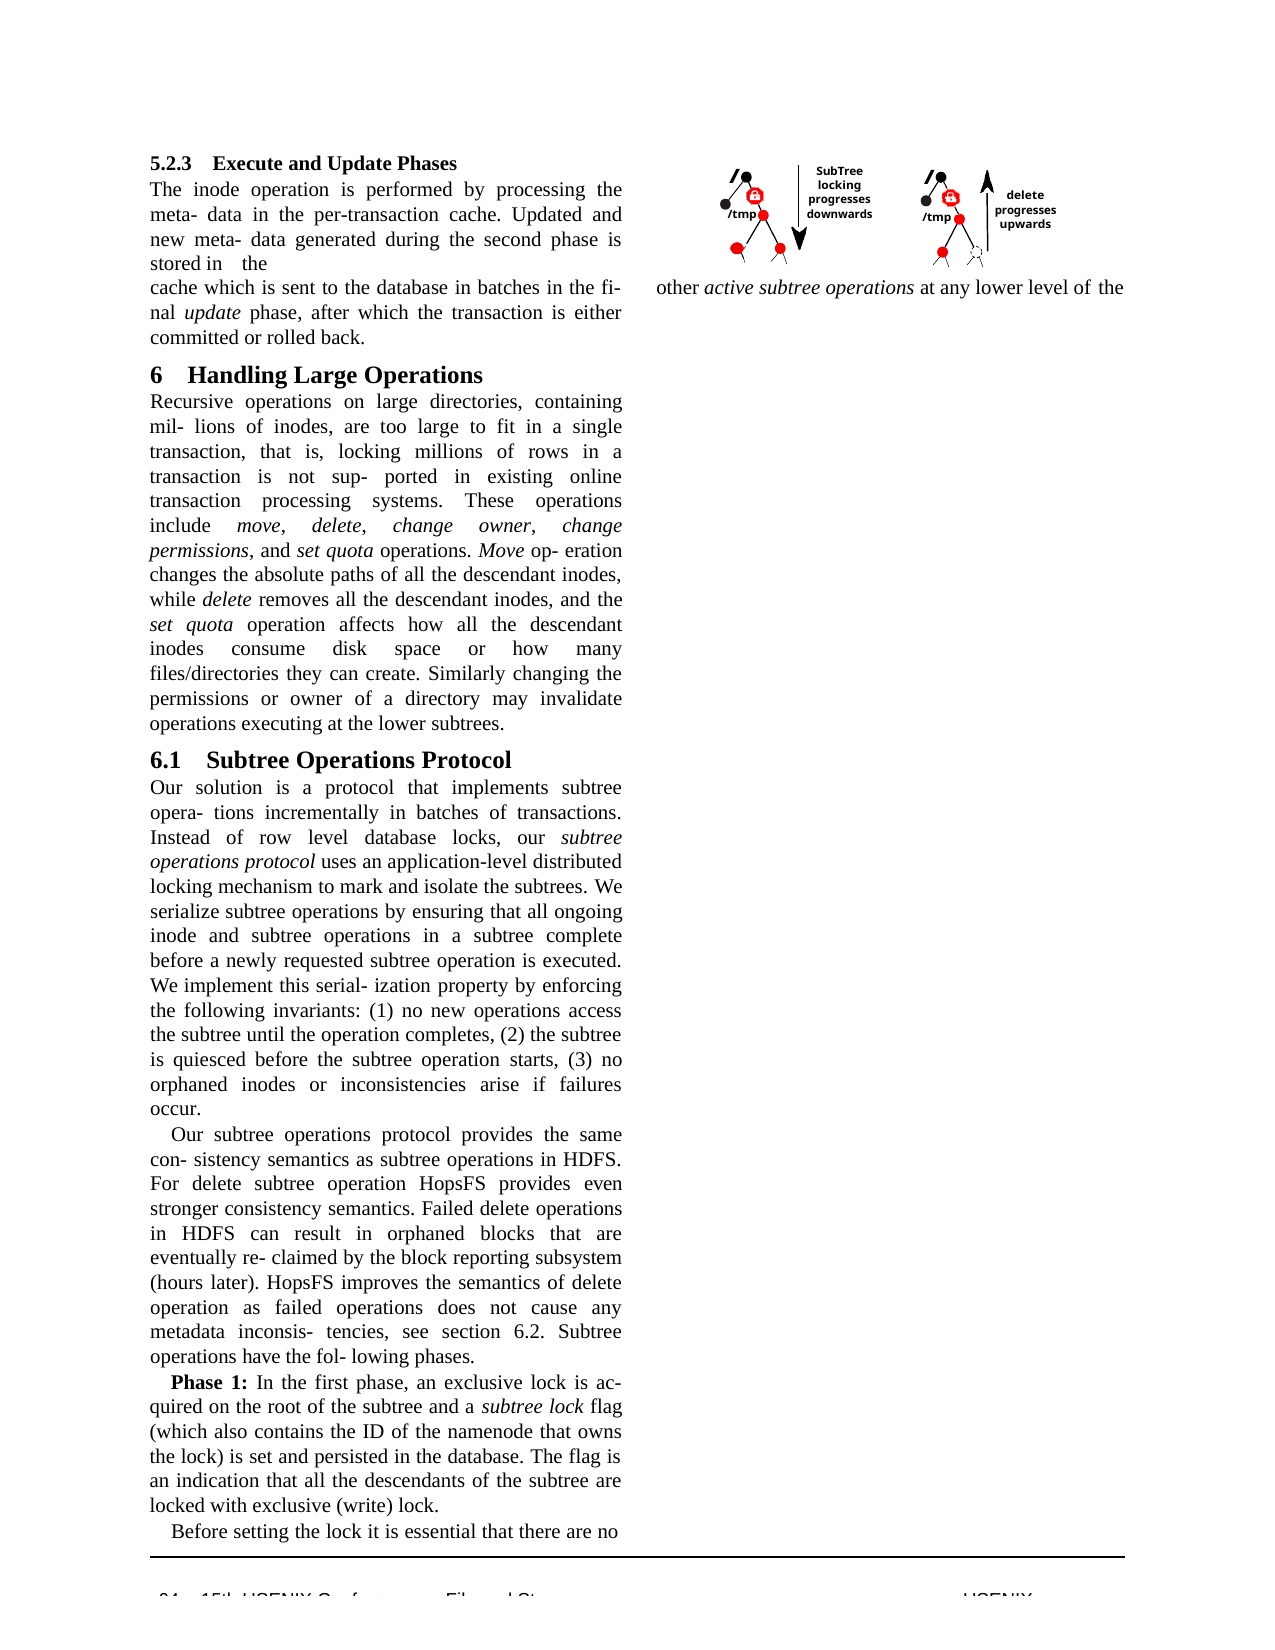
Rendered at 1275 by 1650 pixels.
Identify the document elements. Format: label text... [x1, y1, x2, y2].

subtitle Subtree Operations Protocol [150, 746, 622, 774]
text SubTree locking progresses downwards [802, 163, 876, 221]
text / [727, 162, 742, 189]
text The inode operation is performed by processing the meta- data in the per-transaction cache. Updated and new meta- data generated during the second phase is stored in the [149, 177, 622, 275]
text Recursive operations on large directories, containing mil- lions of inodes, are too large to fit in a single transaction, that is, locking millions of rows in a transaction is not sup- ported in existing online transaction processing systems. These operations include move, delete, change owner, change permissions, and set quota operations. Move op- eration changes the absolute paths of all the descendant inodes, while delete removes all the descendant inodes, and the set quota operation affects how all the descendant inodes consume disk space or how many files/directories they can create. Similarly changing the permissions or owner of a directory may invalidate operations executing at the lower subtrees. [149, 389, 622, 734]
text Our solution is a protocol that implements subtree opera- tions incrementally in batches of transactions. Instead of row level database locks, our subtree operations protocol uses an application-level distributed locking mechanism to mark and isolate the subtrees. We serialize subtree operations by ensuring that all ongoing inode and subtree operations in a subtree complete before a newly requested subtree operation is executed. We implement this serial- ization property by enforcing the following invariants: (1) no new operations access the subtree until the operation completes, (2) the subtree is quiesced before the subtree operation starts, (3) no orphaned inodes or inconsistencies arise if failures occur. [150, 775, 622, 1120]
picture [730, 242, 745, 263]
picture [791, 226, 807, 250]
picture [942, 181, 960, 215]
text Phase 1: In the first phase, an exclusive lock is ac- quired on the root of the subtree and a subtree lock flag (which also contains the ID of the namenode that owns the lock) is set and persisted in the database. The flag is an indication that all the descendants of the subtree are locked with exclusive (write) lock. [149, 1369, 622, 1517]
text /tmp [727, 206, 757, 222]
text Before setting the lock it is essential that there are no other active subtree operations at any lower level of the [150, 1519, 619, 1543]
picture [980, 170, 994, 193]
text Before setting the lock it is essential that there are no other active subtree operations at any lower level of the [656, 275, 1136, 299]
text cache which is sent to the database in batches in the fi- nal update phase, after which the transaction is either committed or rolled back. [150, 275, 622, 349]
text delete progresses upwards [989, 188, 1061, 231]
text Our subtree operations protocol provides the same con- sistency semantics as subtree operations in HDFS. For delete subtree operation HopsFS provides even stronger consistency semantics. Failed delete operations in HDFS can result in orphaned blocks that are eventually re- claimed by the block reporting subsystem (hours later). HopsFS improves the semantics of delete operation as failed operations does not cause any metadata inconsis- tencies, see section 6.2. Subtree operations have the fol- lowing phases. [150, 1122, 622, 1368]
text /tmp [922, 209, 952, 225]
subtitle Execute and Update Phases [150, 151, 622, 175]
subtitle Handling Large Operations [150, 360, 622, 388]
text / [922, 163, 936, 190]
